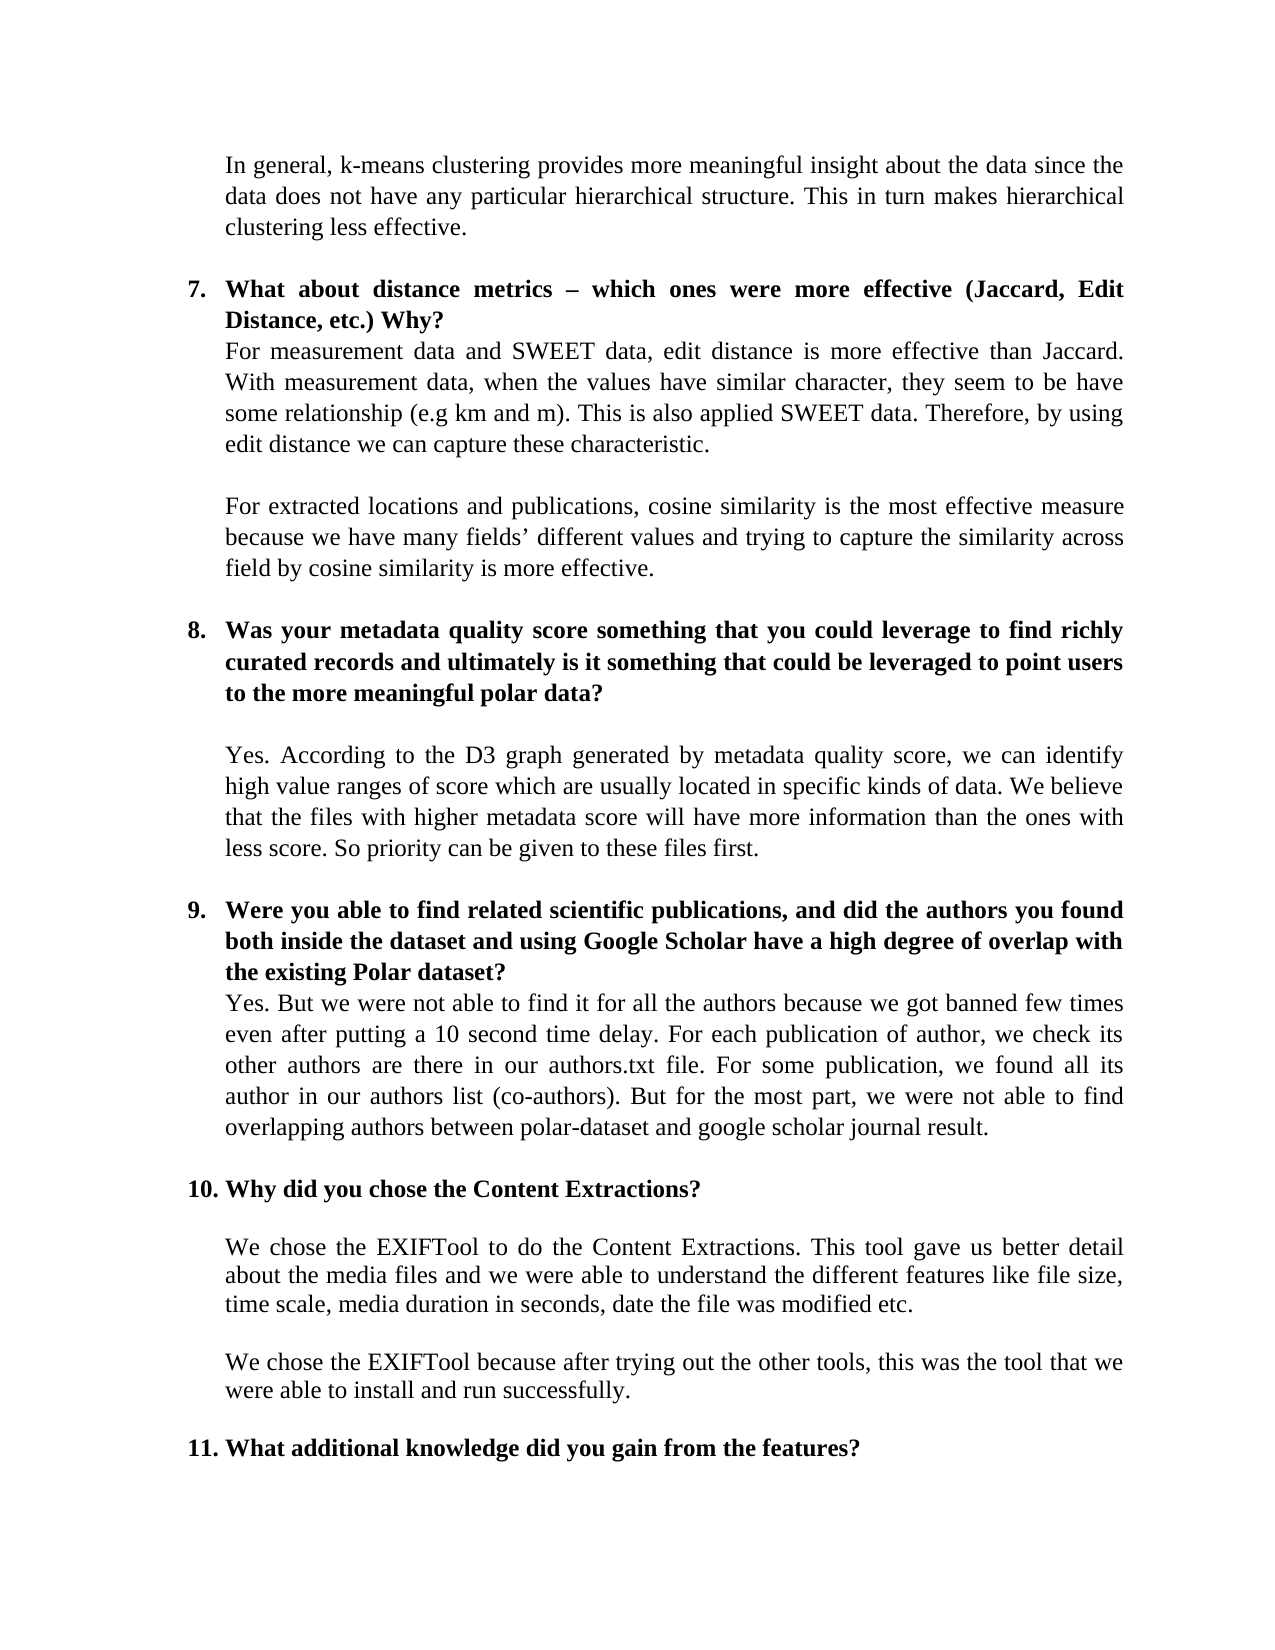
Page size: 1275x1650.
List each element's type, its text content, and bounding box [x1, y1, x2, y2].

list Why did you chose the Content Extractions? [187, 1174, 1125, 1203]
list What additional knowledge did you gain from the features? [187, 1433, 1125, 1462]
list For measurement data and SWEET data, edit distance is more effective than Jaccard. With measurement data, when the values have similar character, they seem to be have some relationship (e.g km and m). This is also applied SWEET data. Therefore, by using edit distance we can capture these characteristic. [225, 336, 1125, 458]
list We chose the EXIFTool because after trying out the other tools, this was the tool that we were able to install and run successfully. [225, 1347, 1125, 1404]
list Yes. According to the D3 graph generated by metadata quality score, we can identify high value ranges of score which are usually located in specific kinds of data. We believe that the files with higher metadata score will have more information than the ones with less score. So priority can be given to these files first. [225, 740, 1125, 862]
list What about distance metrics – which ones were more effective (Jaccard, Edit Distance, etc.) Why? [187, 274, 1125, 334]
list Was your metadata quality score something that you could leverage to find richly curated records and ultimately is it something that could be leveraged to point users to the more meaningful polar data? [187, 616, 1125, 706]
list We chose the EXIFTool to do the Content Extractions. This tool gave us better detail about the media files and we were able to understand the different features like file size, time scale, media duration in seconds, date the file was modified etc. [225, 1232, 1125, 1318]
list In general, k-means clustering provides more meaningful insight about the data since the data does not have any particular hierarchical structure. This in turn makes hierarchical clustering less effective. [225, 150, 1125, 241]
list Yes. But we were not able to find it for all the authors because we got banned few times even after putting a 10 second time delay. For each publication of author, we check its other authors are there in our authors.txt file. For some publication, we found all its author in our authors list (co-authors). But for the most part, we were not able to find overlapping authors between polar-dataset and google scholar journal result. [225, 988, 1125, 1141]
list Were you able to find related scientific publications, and did the authors you found both inside the dataset and using Google Scholar have a high degree of overlap with the existing Polar dataset? [187, 895, 1125, 986]
